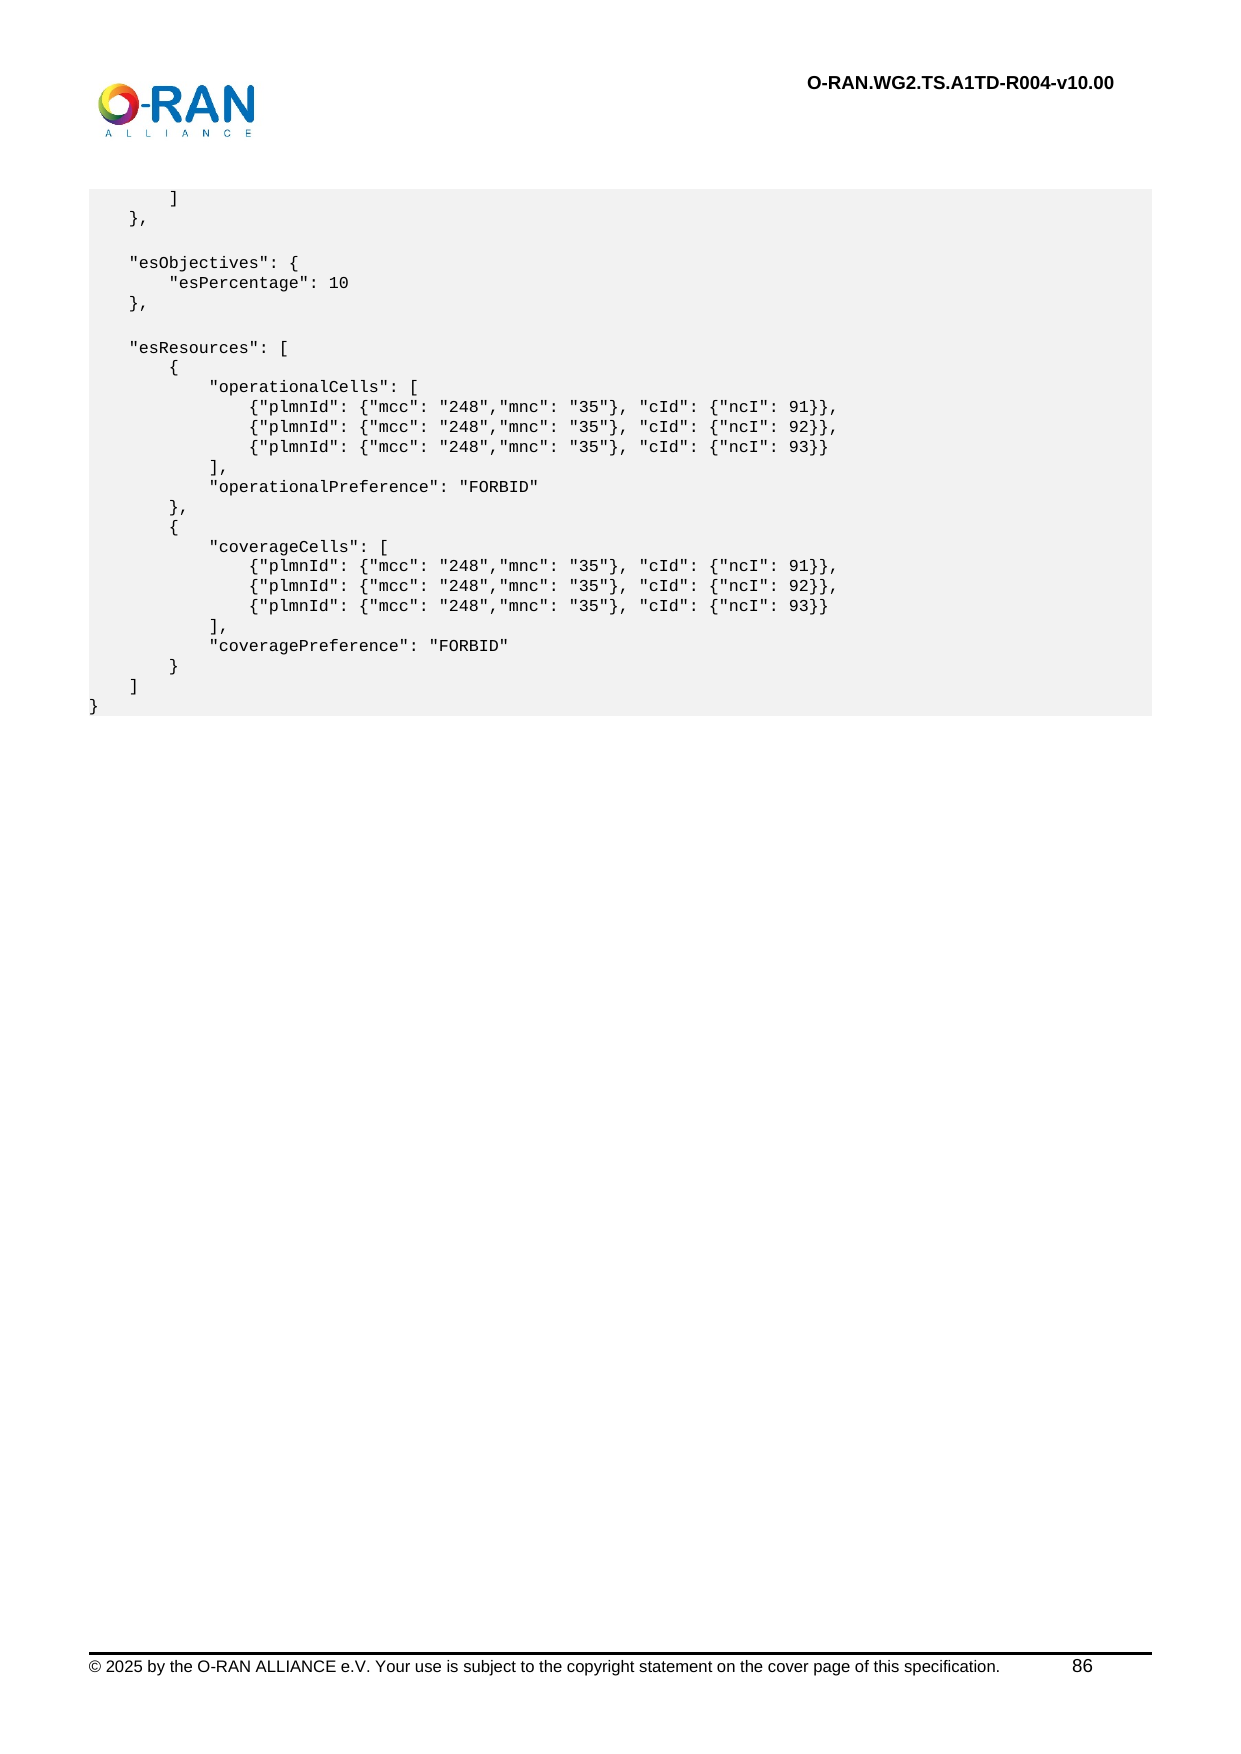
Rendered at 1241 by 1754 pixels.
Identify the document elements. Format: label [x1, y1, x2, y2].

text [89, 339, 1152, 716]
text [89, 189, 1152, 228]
picture [88, 70, 268, 148]
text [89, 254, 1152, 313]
